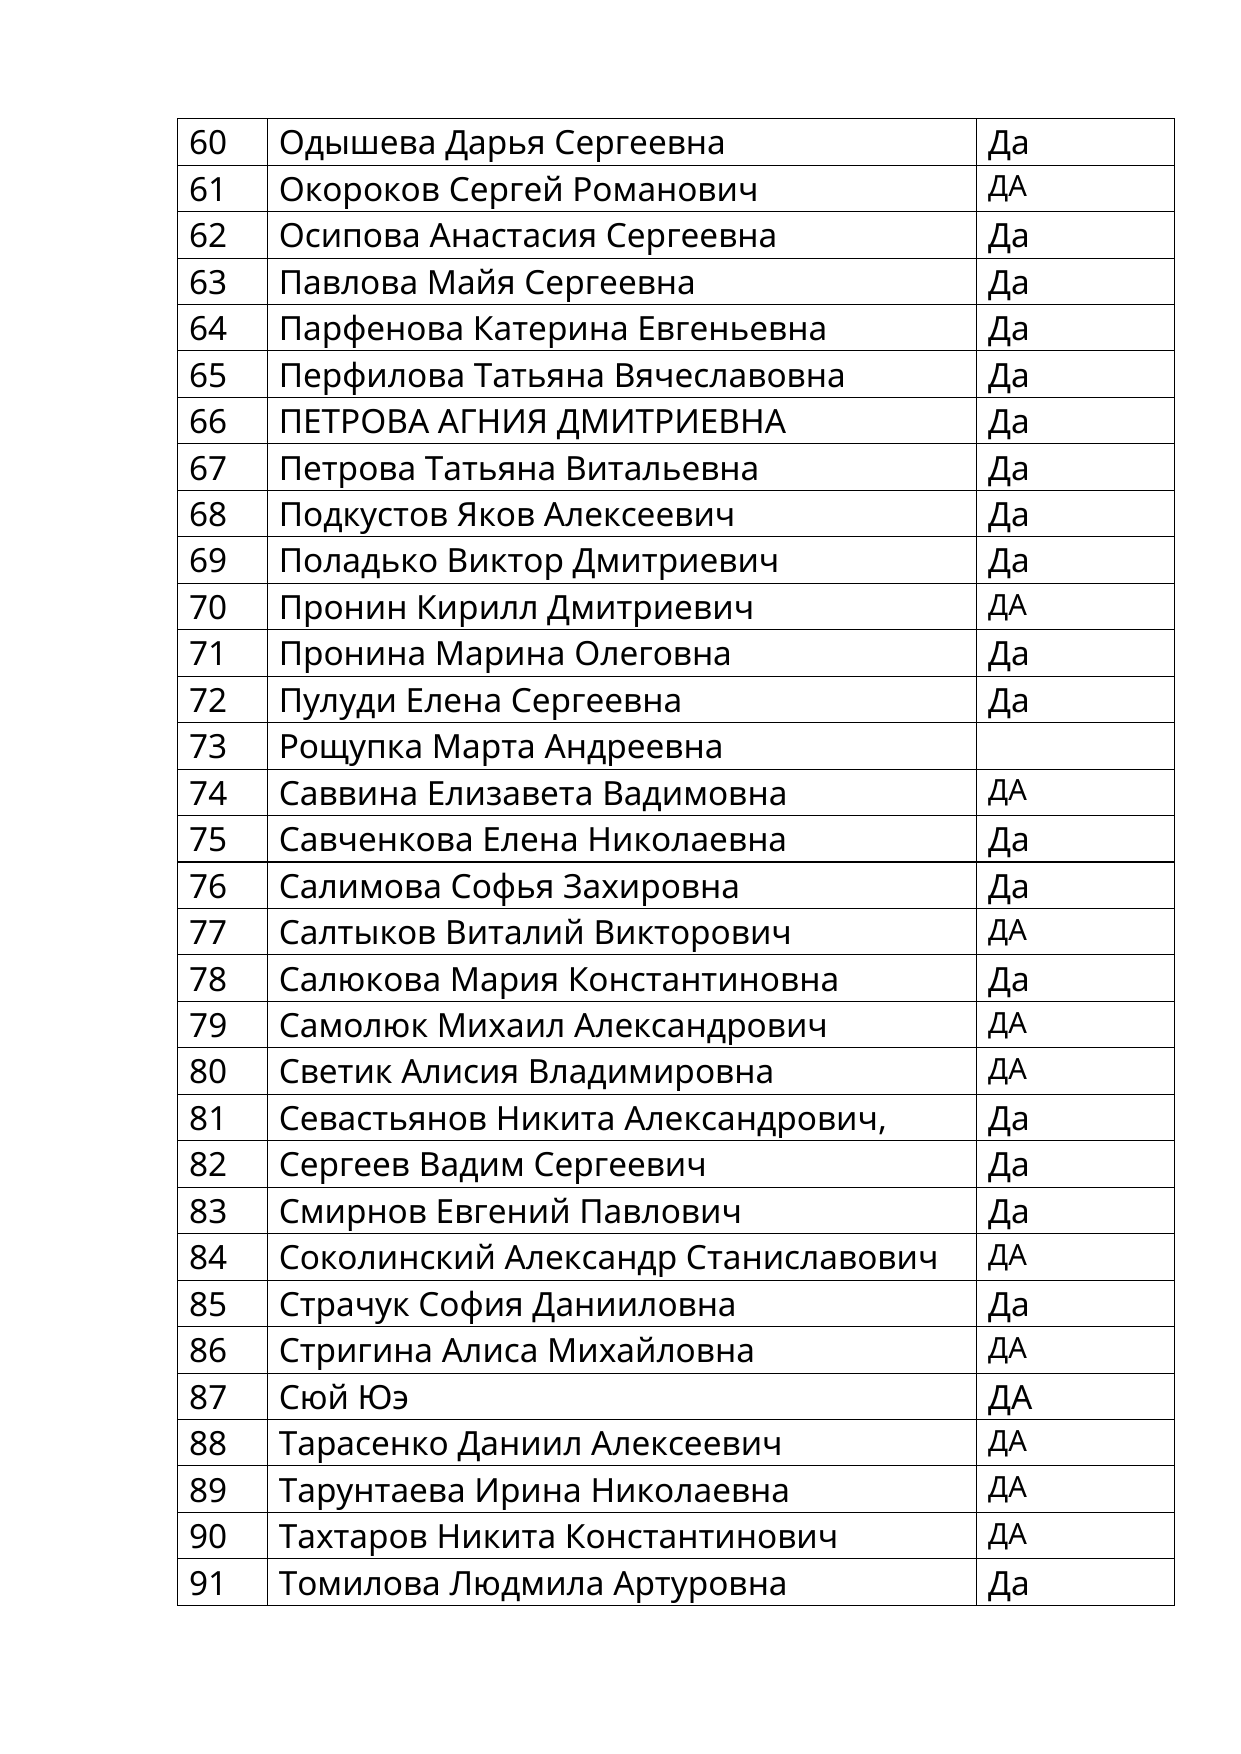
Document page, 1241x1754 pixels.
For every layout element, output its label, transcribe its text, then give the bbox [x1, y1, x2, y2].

table_cell 76 [178, 863, 267, 908]
table_cell Да [977, 305, 1174, 350]
table_cell 65 [178, 351, 267, 397]
table_cell Поладько Виктор Дмитриевич [268, 537, 976, 583]
table_cell ДА [977, 584, 1174, 629]
table_cell ПЕТРОВА АГНИЯ ДМИТРИЕВНА [268, 398, 976, 443]
table_cell 61 [178, 166, 267, 211]
table_cell Тарунтаева Ирина Николаевна [268, 1466, 976, 1512]
table_cell ДА [977, 1234, 1174, 1279]
table_cell Да [977, 444, 1174, 490]
table_cell Тахтаров Никита Константинович [268, 1513, 976, 1558]
table_cell 89 [178, 1466, 267, 1512]
table_cell ДА [977, 1374, 1174, 1419]
table_cell Да [977, 630, 1174, 676]
table_cell Пронин Кирилл Дмитриевич [268, 584, 976, 629]
table_cell 75 [178, 816, 267, 861]
table_cell 60 [178, 119, 267, 164]
table_cell Да [977, 259, 1174, 304]
table_cell Пронина Марина Олеговна [268, 630, 976, 676]
table_cell ДА [977, 1048, 1174, 1094]
table_cell ДА [977, 1327, 1174, 1372]
table_cell 86 [178, 1327, 267, 1372]
table_cell Смирнов Евгений Павлович [268, 1188, 976, 1233]
table_cell Светик Алисия Владимировна [268, 1048, 976, 1094]
table_cell 81 [178, 1095, 267, 1140]
table_cell 73 [178, 723, 267, 768]
table_cell 70 [178, 584, 267, 629]
table_cell Сюй Юэ [268, 1374, 976, 1419]
table_cell 77 [178, 909, 267, 954]
table_cell 72 [178, 677, 267, 722]
table_cell Стригина Алиса Михайловна [268, 1327, 976, 1372]
table_cell Перфилова Татьяна Вячеславовна [268, 351, 976, 397]
table_cell ДА [977, 1420, 1174, 1465]
table_cell Да [977, 955, 1174, 1001]
table_cell Салимова Софья Захировна [268, 863, 976, 908]
table_cell Самолюк Михаил Александрович [268, 1002, 976, 1047]
table_cell Да [977, 677, 1174, 722]
table_cell Павлова Майя Сергеевна [268, 259, 976, 304]
table_cell Да [977, 398, 1174, 443]
table_cell ДА [977, 770, 1174, 815]
table_cell [977, 723, 1174, 768]
table_cell Тарасенко Даниил Алексеевич [268, 1420, 976, 1465]
table_cell 71 [178, 630, 267, 676]
table_cell 67 [178, 444, 267, 490]
table_cell Да [977, 351, 1174, 397]
table_cell Одышева Дарья Сергеевна [268, 119, 976, 164]
table_cell 91 [178, 1559, 267, 1605]
table_cell ДА [977, 1513, 1174, 1558]
table_cell Да [977, 816, 1174, 861]
table_cell ДА [977, 166, 1174, 211]
table_cell Сергеев Вадим Сергеевич [268, 1141, 976, 1187]
table_cell 83 [178, 1188, 267, 1233]
table_cell Салюкова Мария Константиновна [268, 955, 976, 1001]
table_cell Да [977, 1141, 1174, 1187]
table_cell Подкустов Яков Алексеевич [268, 491, 976, 536]
table_cell 66 [178, 398, 267, 443]
table_cell Да [977, 119, 1174, 164]
table_cell Салтыков Виталий Викторович [268, 909, 976, 954]
table_cell Да [977, 1559, 1174, 1605]
table_cell Саввина Елизавета Вадимовна [268, 770, 976, 815]
table_cell ДА [977, 909, 1174, 954]
table_cell 69 [178, 537, 267, 583]
table_cell 87 [178, 1374, 267, 1419]
table_cell 64 [178, 305, 267, 350]
table_cell Окороков Сергей Романович [268, 166, 976, 211]
table_cell 74 [178, 770, 267, 815]
table_cell Да [977, 1281, 1174, 1326]
table_cell Да [977, 491, 1174, 536]
table_cell 79 [178, 1002, 267, 1047]
table_cell Соколинский Александр Станиславович [268, 1234, 976, 1279]
table_cell 84 [178, 1234, 267, 1279]
table_cell 80 [178, 1048, 267, 1094]
table_cell Да [977, 1095, 1174, 1140]
table_cell Осипова Анастасия Сергеевна [268, 212, 976, 257]
table_cell 78 [178, 955, 267, 1001]
table_cell Томилова Людмила Артуровна [268, 1559, 976, 1605]
table_cell ДА [977, 1002, 1174, 1047]
table_cell Да [977, 212, 1174, 257]
table_cell 88 [178, 1420, 267, 1465]
table_cell Да [977, 1188, 1174, 1233]
table_cell 63 [178, 259, 267, 304]
table_cell Савченкова Елена Николаевна [268, 816, 976, 861]
table_cell 90 [178, 1513, 267, 1558]
table_cell 82 [178, 1141, 267, 1187]
table_cell Рощупка Марта Андреевна [268, 723, 976, 768]
table_cell Севастьянов Никита Александрович, [268, 1095, 976, 1140]
table_cell 85 [178, 1281, 267, 1326]
table_cell 68 [178, 491, 267, 536]
table_cell Да [977, 537, 1174, 583]
table_cell Да [977, 863, 1174, 908]
table_cell Парфенова Катерина Евгеньевна [268, 305, 976, 350]
table_cell Страчук София Данииловна [268, 1281, 976, 1326]
table_cell Пулуди Елена Сергеевна [268, 677, 976, 722]
table_cell ДА [977, 1466, 1174, 1512]
table_cell Петрова Татьяна Витальевна [268, 444, 976, 490]
table_cell 62 [178, 212, 267, 257]
